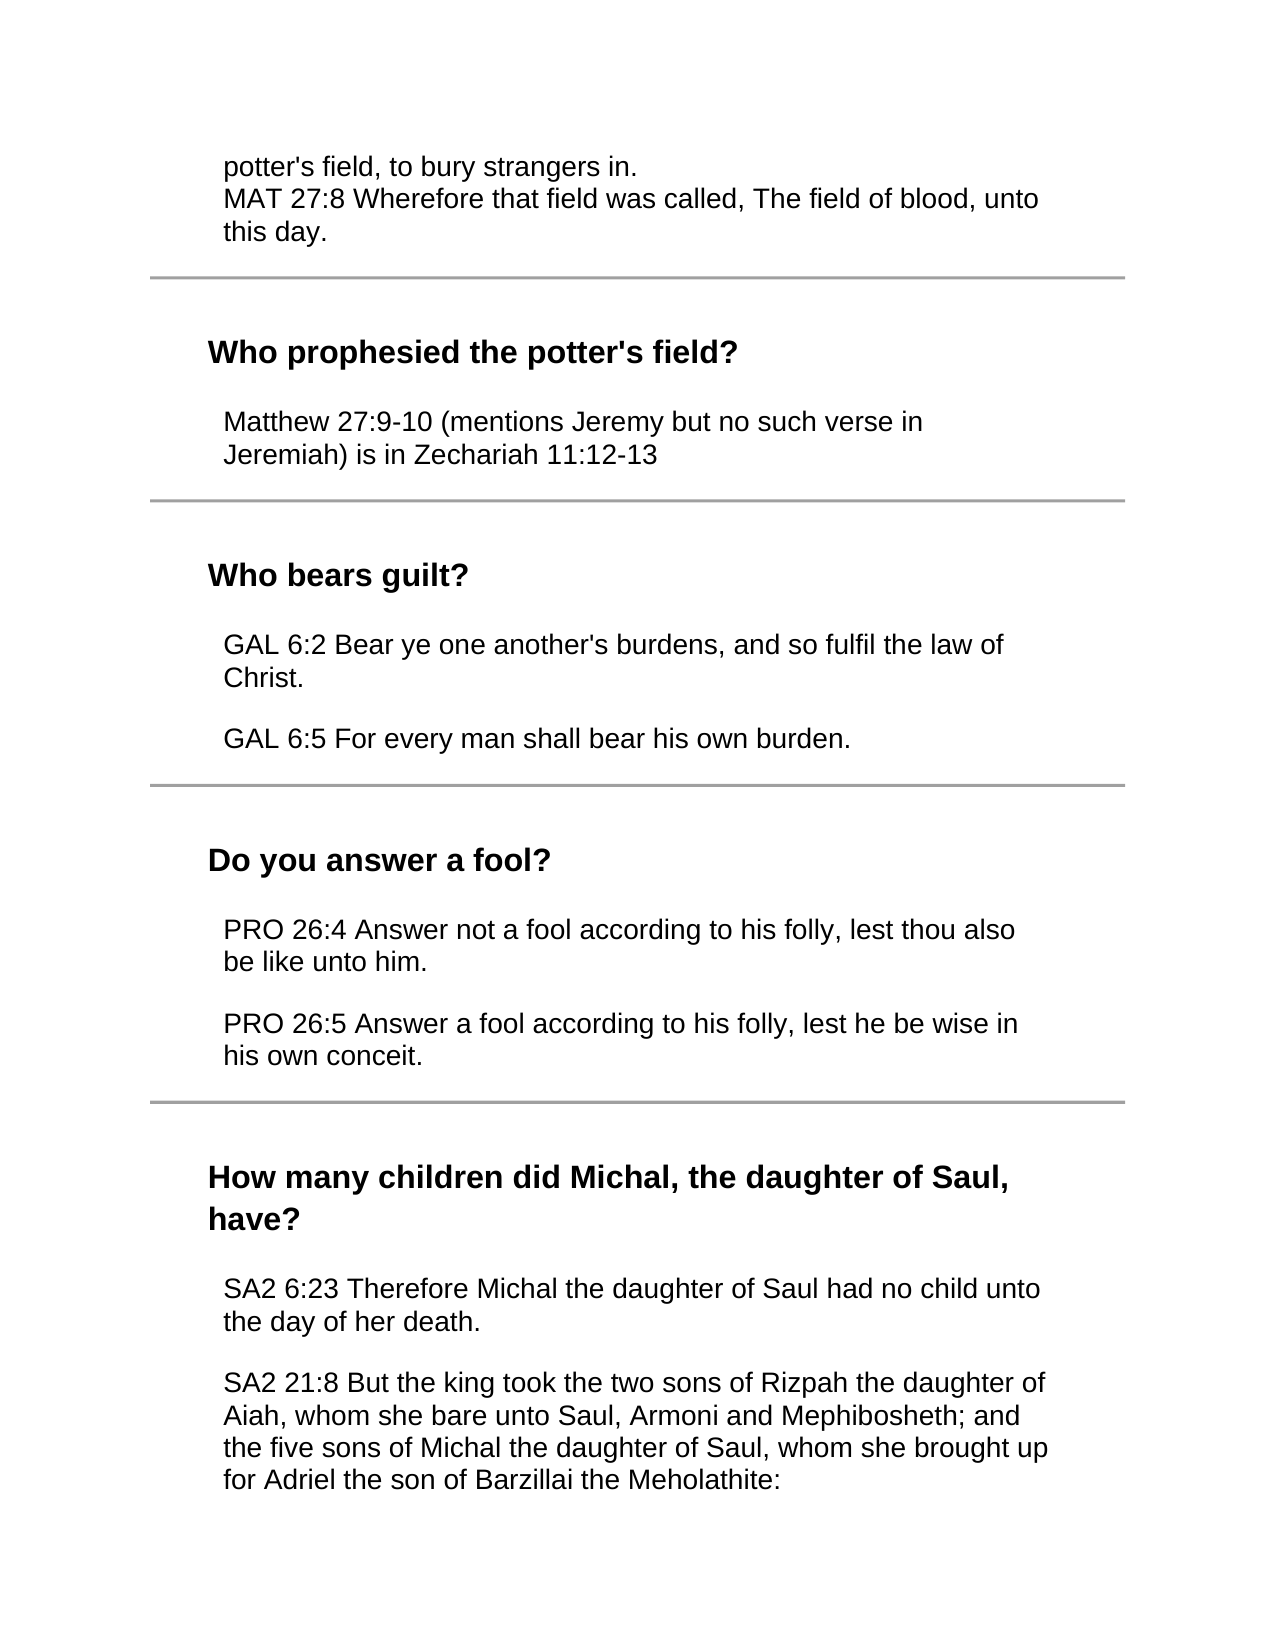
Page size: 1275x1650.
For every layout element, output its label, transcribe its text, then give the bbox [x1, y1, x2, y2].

text Who bears guilt? [208, 556, 1067, 593]
text PRO 26:4 Answer not a fool according to his folly, lest thou also be like unto him. [223, 913, 1052, 977]
text GAL 6:2 Bear ye one another's burdens, and so fulfil the law of Christ. [223, 628, 1052, 693]
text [223, 150, 1052, 247]
text Do you answer a fool? [208, 841, 1067, 878]
text Who prophesied the potter's field? [208, 333, 1067, 371]
text How many children did Michal, the daughter of Saul, have? [208, 1158, 1067, 1237]
text SA2 6:23 Therefore Michal the daughter of Saul had no child unto the day of her death. [223, 1272, 1052, 1337]
text GAL 6:5 For every man shall bear his own burden. [223, 722, 1052, 754]
text SA2 21:8 But the king took the two sons of Rizpah the daughter of Aiah, whom she bare unto Saul, Armoni and Mephibosheth; and the five sons of Michal the daughter of Saul, whom she brought up for Adriel the son of Barzillai the Meholathite: [223, 1366, 1052, 1496]
text PRO 26:5 Answer a fool according to his folly, lest he be wise in his own conceit. [223, 1007, 1052, 1071]
text Matthew 27:9-10 (mentions Jeremy but no such verse in Jeremiah) is in Zechariah 11:12-13 [223, 405, 1052, 470]
